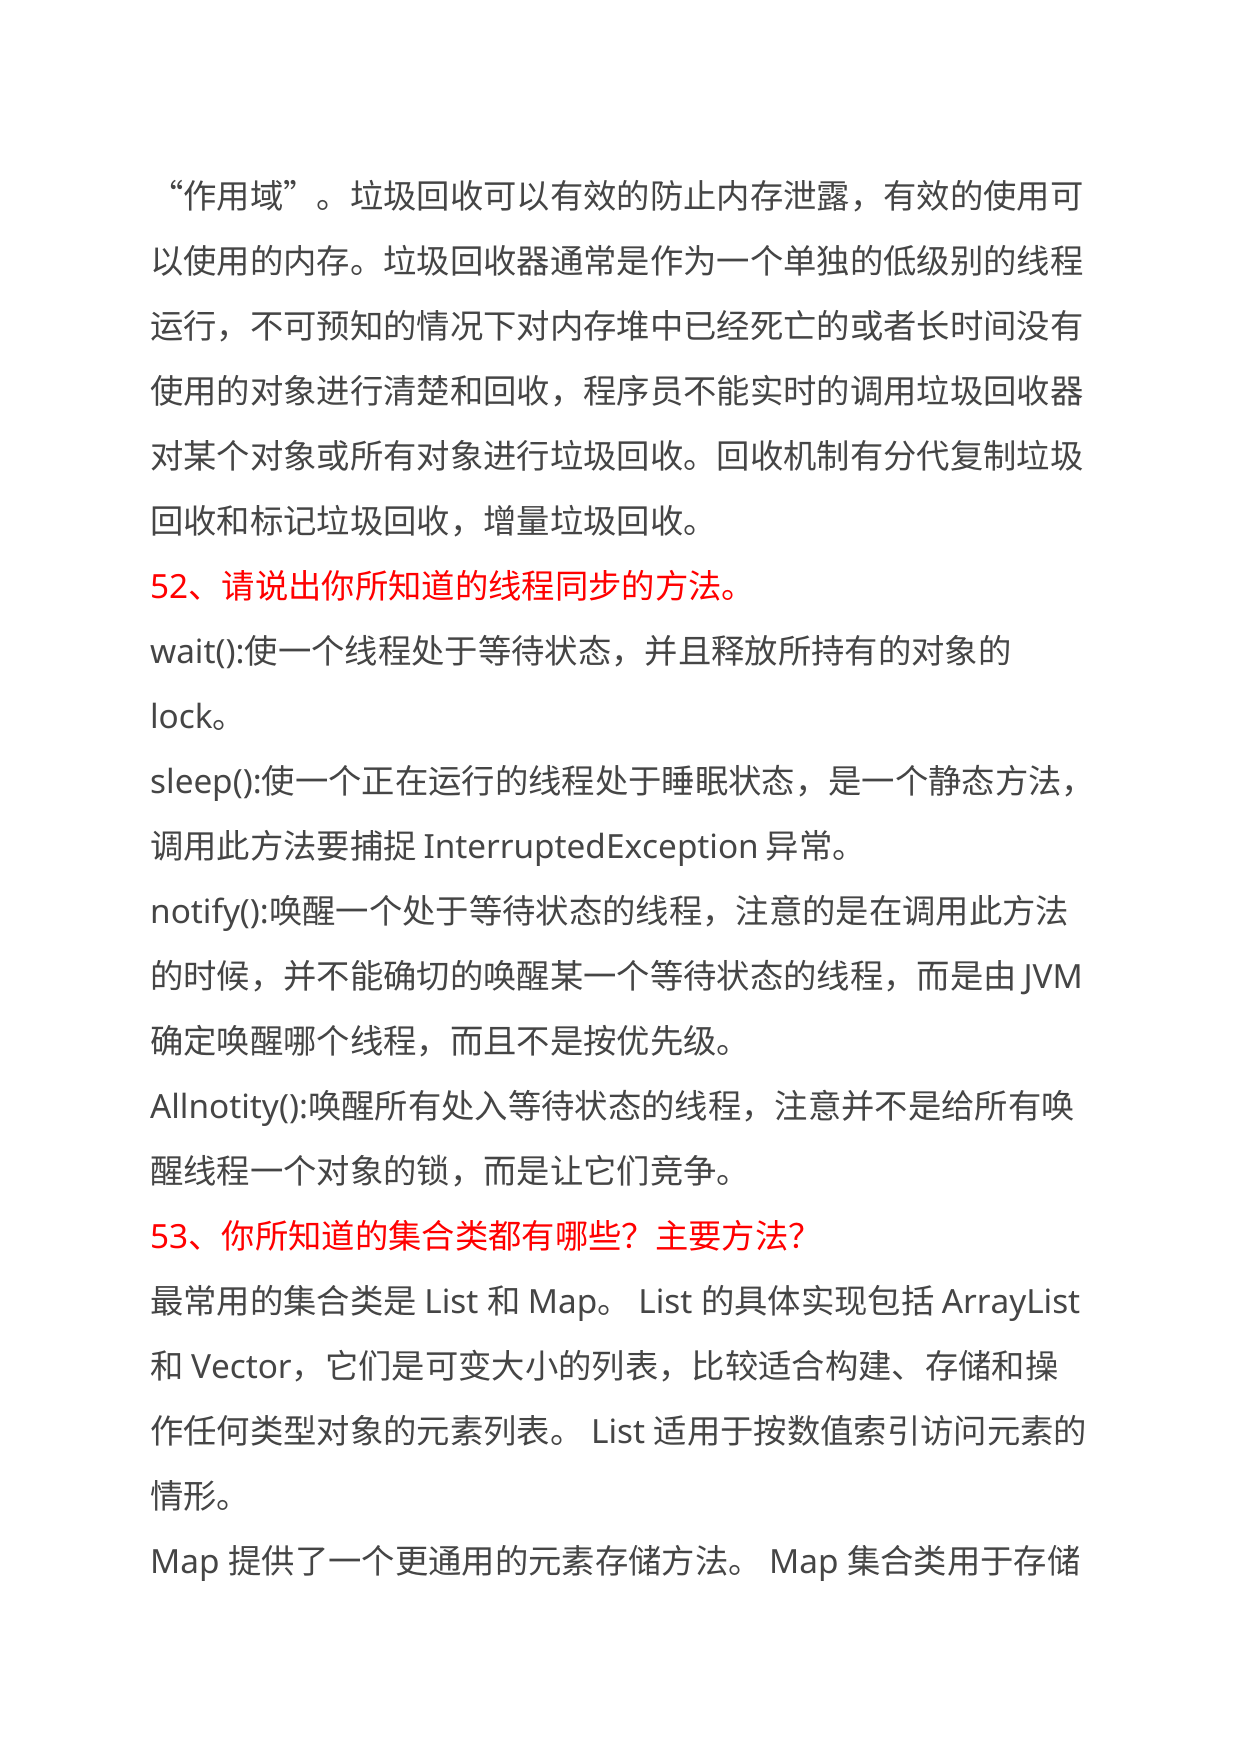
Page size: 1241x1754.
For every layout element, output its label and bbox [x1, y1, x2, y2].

text [150, 162, 1090, 1592]
